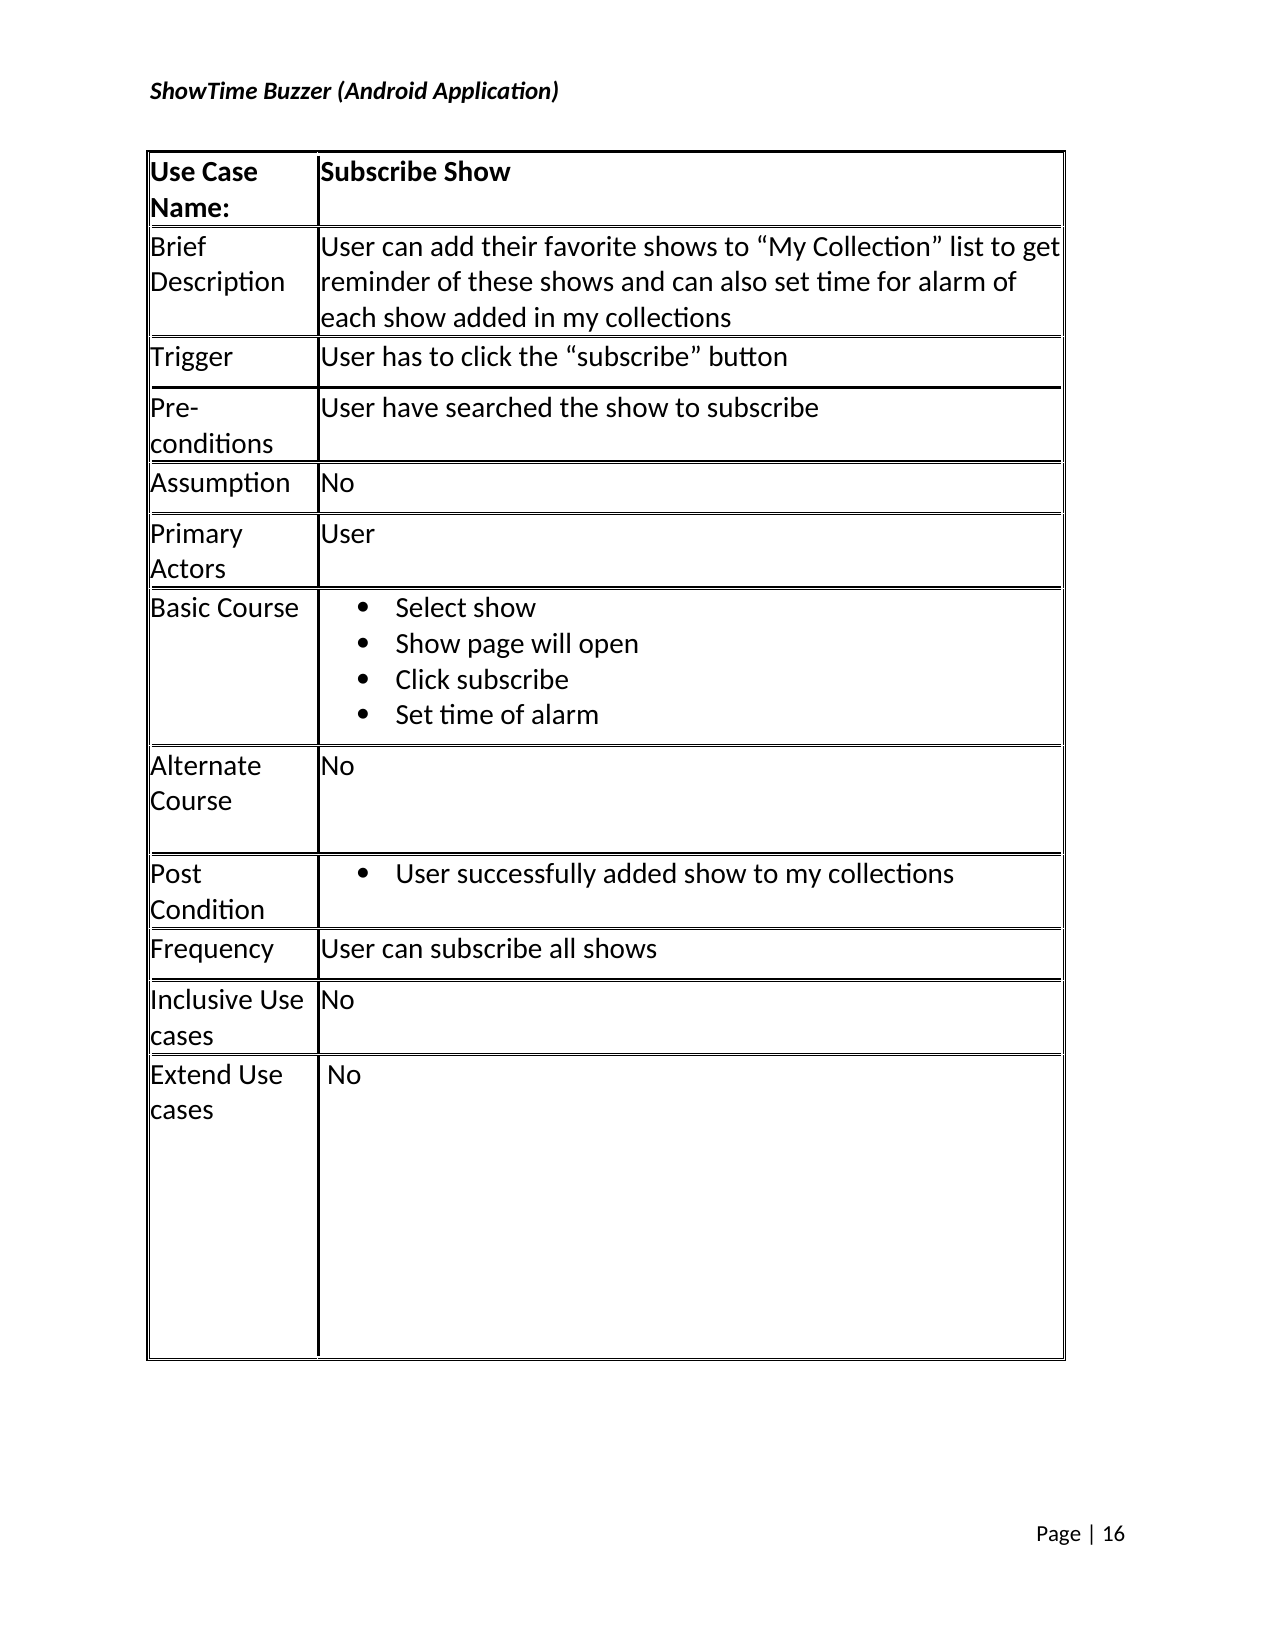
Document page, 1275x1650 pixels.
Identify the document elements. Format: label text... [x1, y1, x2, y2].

table_cell Alternate Course [150, 744, 317, 852]
table_cell No [320, 978, 1063, 1052]
table_cell Basic Course [150, 586, 317, 743]
table_cell No [320, 460, 1063, 512]
table_cell No [318, 1053, 1063, 1358]
table_cell Select show Show page will open Click subscribe Set time of alarm [320, 586, 1063, 743]
table_cell Frequency [148, 927, 318, 978]
table_cell User [318, 512, 1064, 586]
table_cell Trigger [150, 335, 317, 386]
table_cell Inclusive Use cases [150, 978, 317, 1052]
table_cell Primary Actors [148, 512, 318, 586]
table_cell User can add their favorite shows to “My Collection” list to get reminder of these shows and can also set time for alarm of each show added in my collections [320, 225, 1063, 334]
table_cell User successfully added show to my collections [320, 852, 1063, 927]
table_cell Assumption [150, 460, 317, 512]
table_header Subscribe Show [318, 153, 1063, 224]
table_cell User has to click the “subscribe” button [320, 335, 1063, 386]
table_cell Extend Use cases [150, 1053, 318, 1358]
table_cell Pre-conditions [150, 386, 317, 460]
table_cell No [320, 744, 1063, 852]
table_header Use Case Name: [150, 152, 318, 224]
table_cell User can subscribe all shows [318, 927, 1064, 978]
table_cell Brief Description [150, 225, 317, 334]
table_cell Post Condition [150, 852, 317, 927]
table_cell User have searched the show to subscribe [320, 386, 1063, 460]
